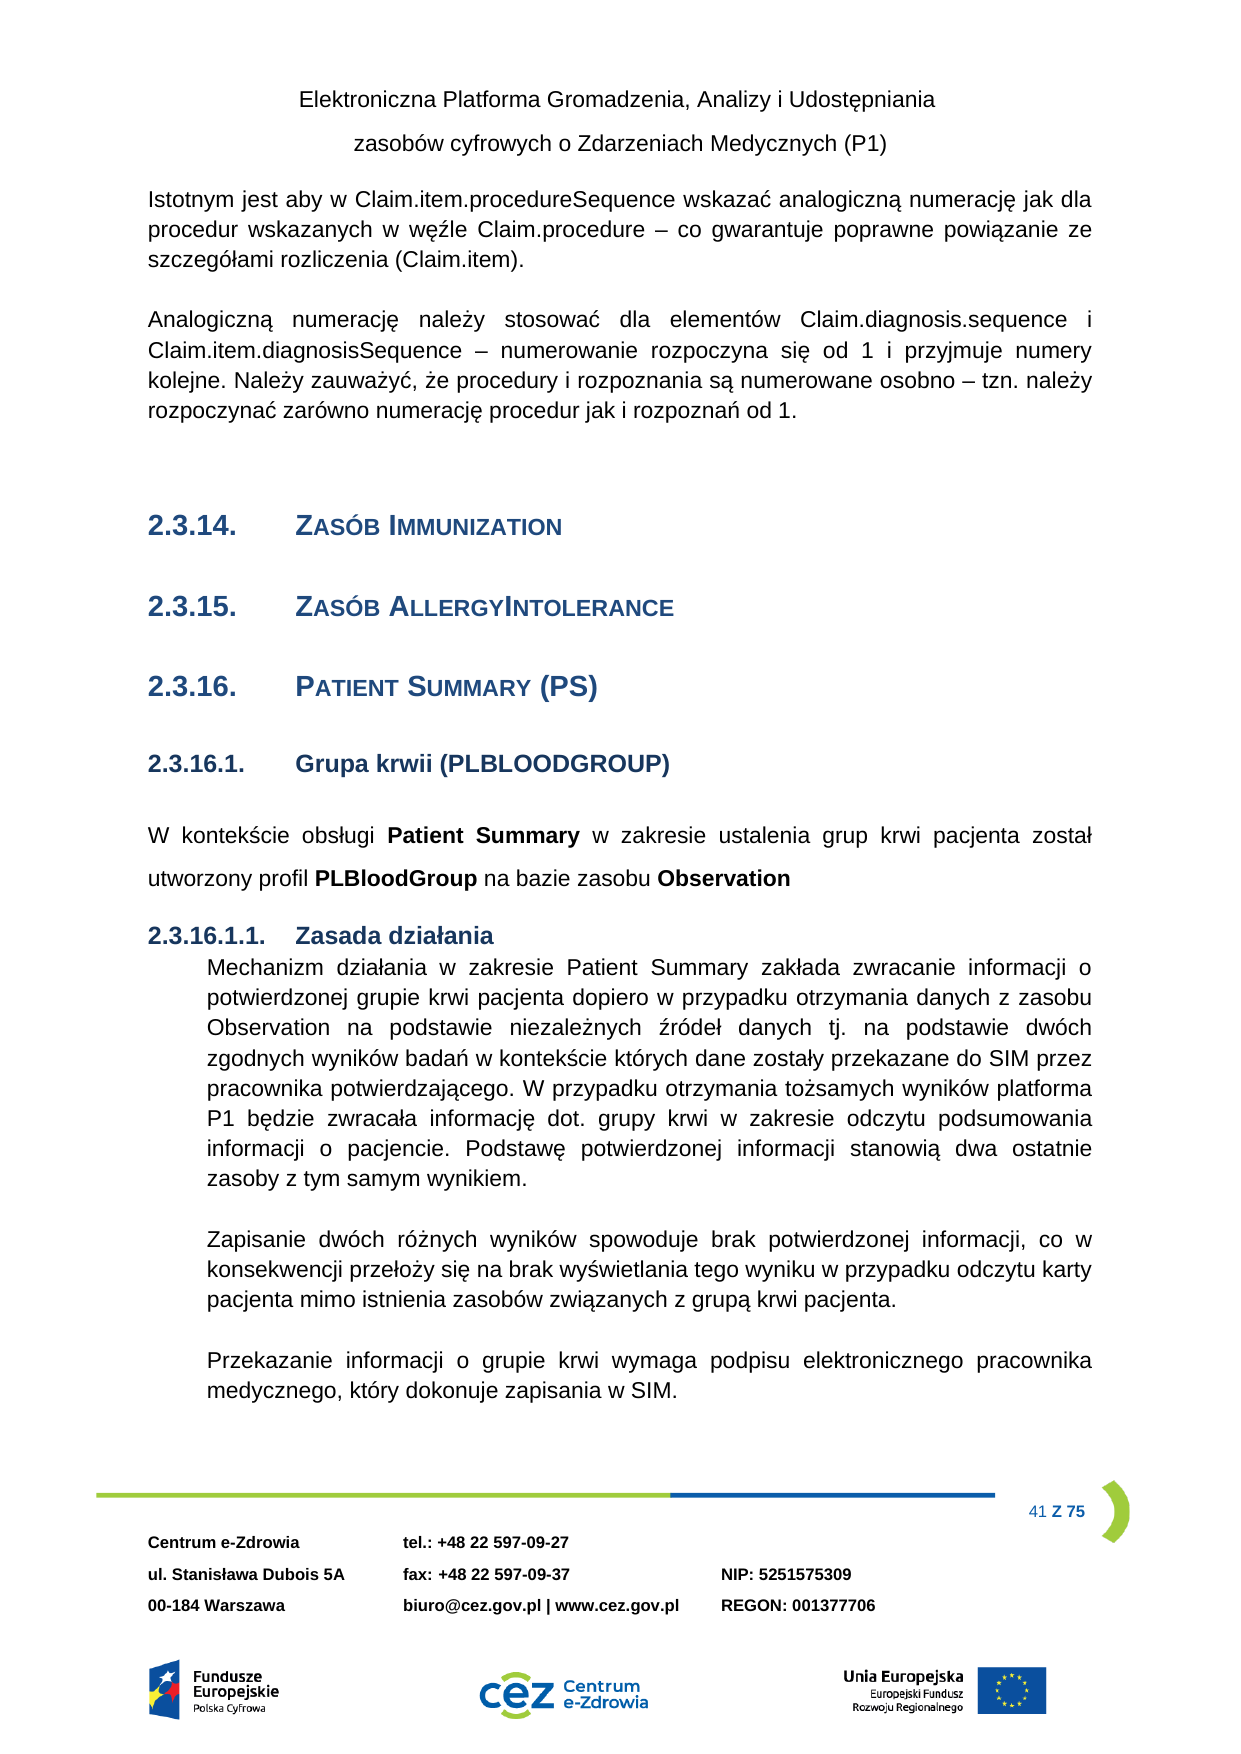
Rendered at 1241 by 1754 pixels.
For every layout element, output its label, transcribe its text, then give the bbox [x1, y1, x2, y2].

list Istotnym jest aby w Claim.item.procedureSequence wskazać analogiczną numerację jak dla procedur wskazanych w węźle Claim.procedure – co gwarantuje poprawne powiązanie ze szczegółami rozliczenia (Claim.item). [148, 186, 1093, 272]
picture [835, 1666, 1055, 1715]
subtitle Zasób Immunization [148, 508, 1093, 542]
list Zapisanie dwóch różnych wyników spowoduje brak potwierdzonej informacji, co w konsekwencji przełoży się na brak wyświetlania tego wyniku w przypadku odczytu karty pacjenta mimo istnienia zasobów związanych z grupą krwi pacjenta. [207, 1226, 1093, 1313]
list Mechanizm działania w zakresie Patient Summary zakłada zwracanie informacji o potwierdzonej grupie krwi pacjenta dopiero w przypadku otrzymania danych z zasobu Observation na podstawie niezależnych źródeł danych tj. na podstawie dwóch zgodnych wyników badań w kontekście których dane zostały przekazane do SIM przez pracownika potwierdzającego. W przypadku otrzymania tożsamych wyników platforma P1 będzie zwracała informację dot. grupy krwi w zakresie odczytu podsumowania informacji o pacjencie. Podstawę potwierdzonej informacji stanowią dwa ostatnie zasoby z tym samym wynikiem. [207, 954, 1093, 1192]
list Analogiczną numerację należy stosować dla elementów Claim.diagnosis.sequence i Claim.item.diagnosisSequence – numerowanie rozpoczyna się od 1 i przyjmuje numery kolejne. Należy zauważyć, że procedury i rozpoznania są numerowane osobno – tzn. należy rozpoczynać zarówno numerację procedur jak i rozpoznań od 1. [148, 276, 1093, 423]
picture [477, 1671, 649, 1719]
picture [142, 1657, 285, 1722]
subtitle Patient Summary (PS) [148, 669, 1093, 702]
text W kontekście obsługi Patient Summary w zakresie ustalenia grup krwi pacjenta został utworzony profil PLBloodGroup na bazie zasobu Observation [148, 822, 1093, 891]
subtitle Grupa krwii (PLBLOODGROUP) [148, 749, 1093, 778]
picture [1101, 1480, 1130, 1543]
subtitle Zasób AllergyIntolerance [148, 588, 1093, 622]
list Zasada działania [148, 921, 1093, 950]
list Przekazanie informacji o grupie krwi wymaga podpisu elektronicznego pracownika medycznego, który dokonuje zapisania w SIM. [207, 1347, 1093, 1403]
